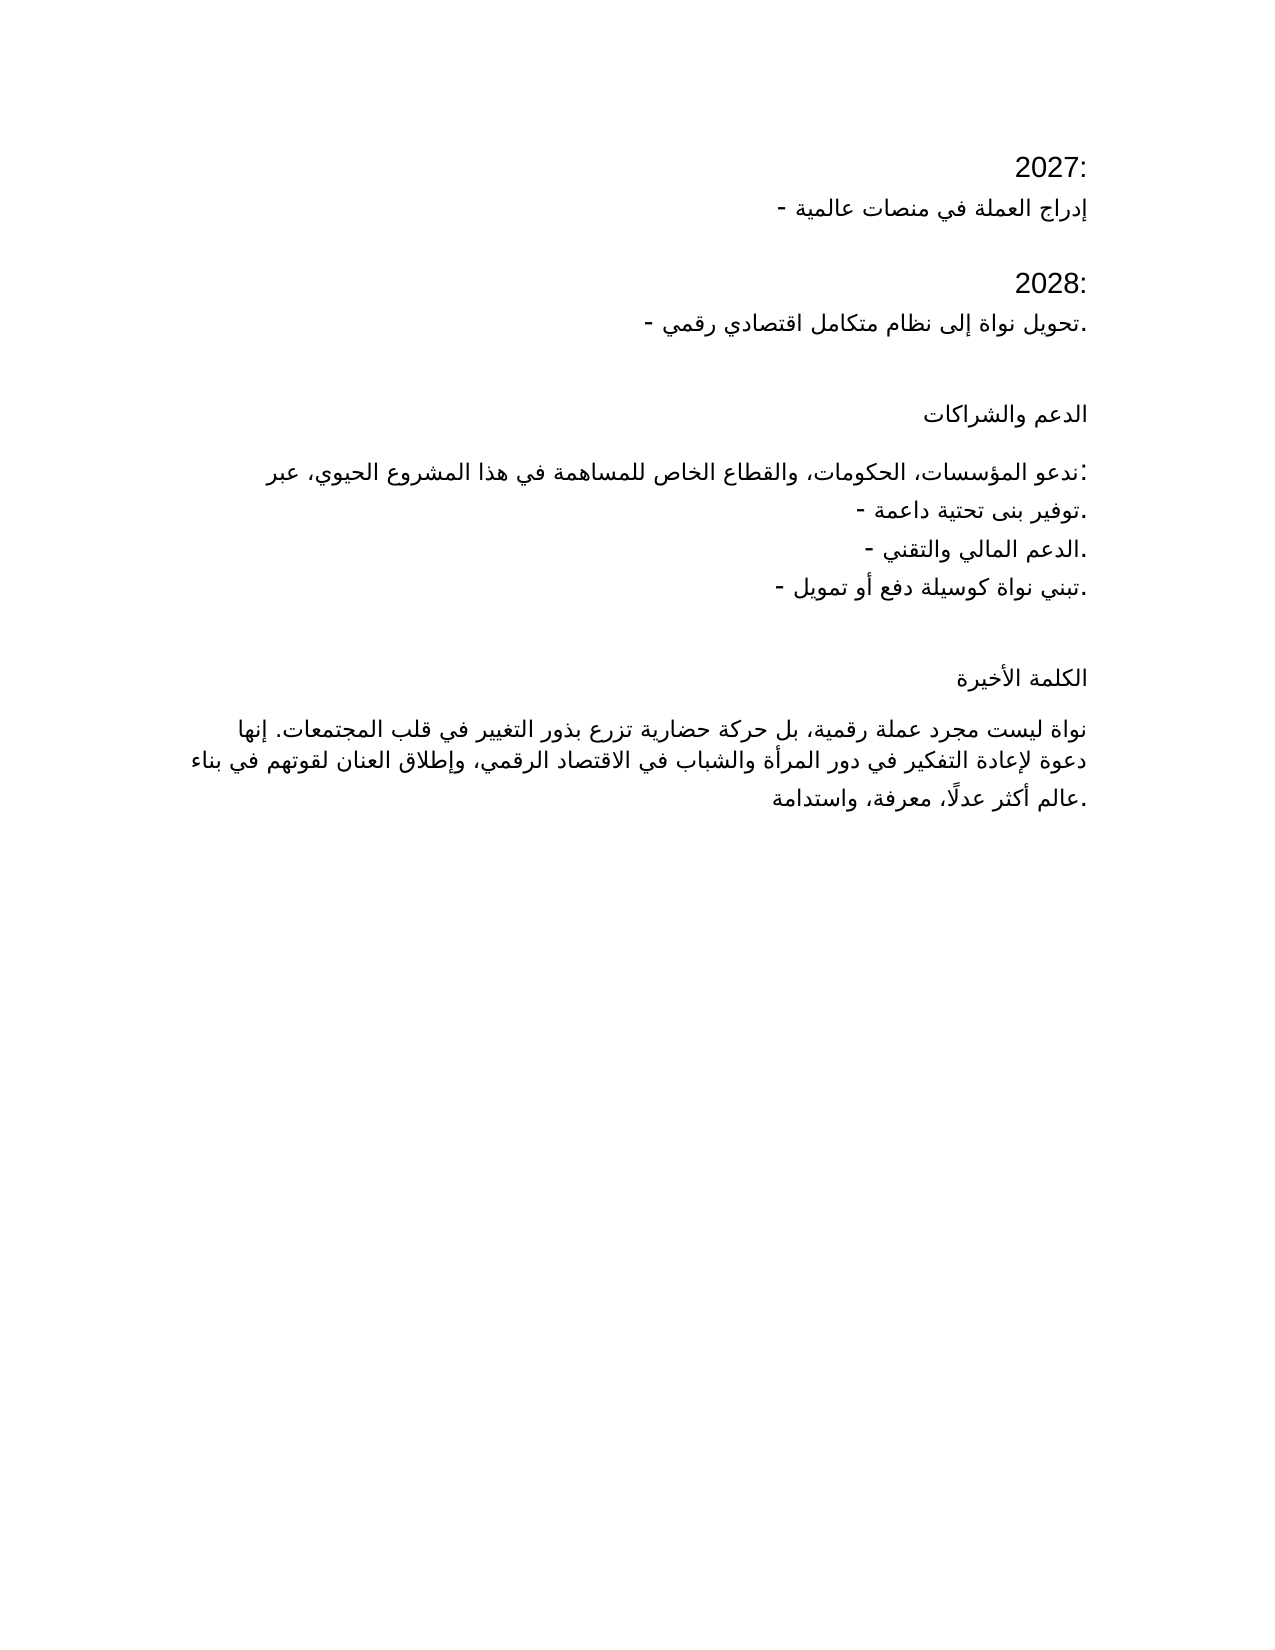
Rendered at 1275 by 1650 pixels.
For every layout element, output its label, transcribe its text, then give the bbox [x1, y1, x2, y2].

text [187, 150, 1087, 338]
text الكلمة الأخيرة [187, 627, 1087, 692]
text الدعم والشراكات [187, 363, 1087, 428]
text نواة ليست مجرد عملة رقمية، بل حركة حضارية تزرع بذور التغيير في قلب المجتمعات. إنها دعوة لإعادة التفكير في دور المرأة والشباب في الاقتصاد الرقمي، وإطلاق العنان لقوتهم في بناء عالم أكثر عدلًا، معرفة، واستدامة. [187, 716, 1087, 812]
text ندعو المؤسسات، الحكومات، والقطاع الخاص للمساهمة في هذا المشروع الحيوي، عبر: - توفير بنى تحتية داعمة. - الدعم المالي والتقني. - تبني نواة كوسيلة دفع أو تمويل. [187, 452, 1087, 602]
